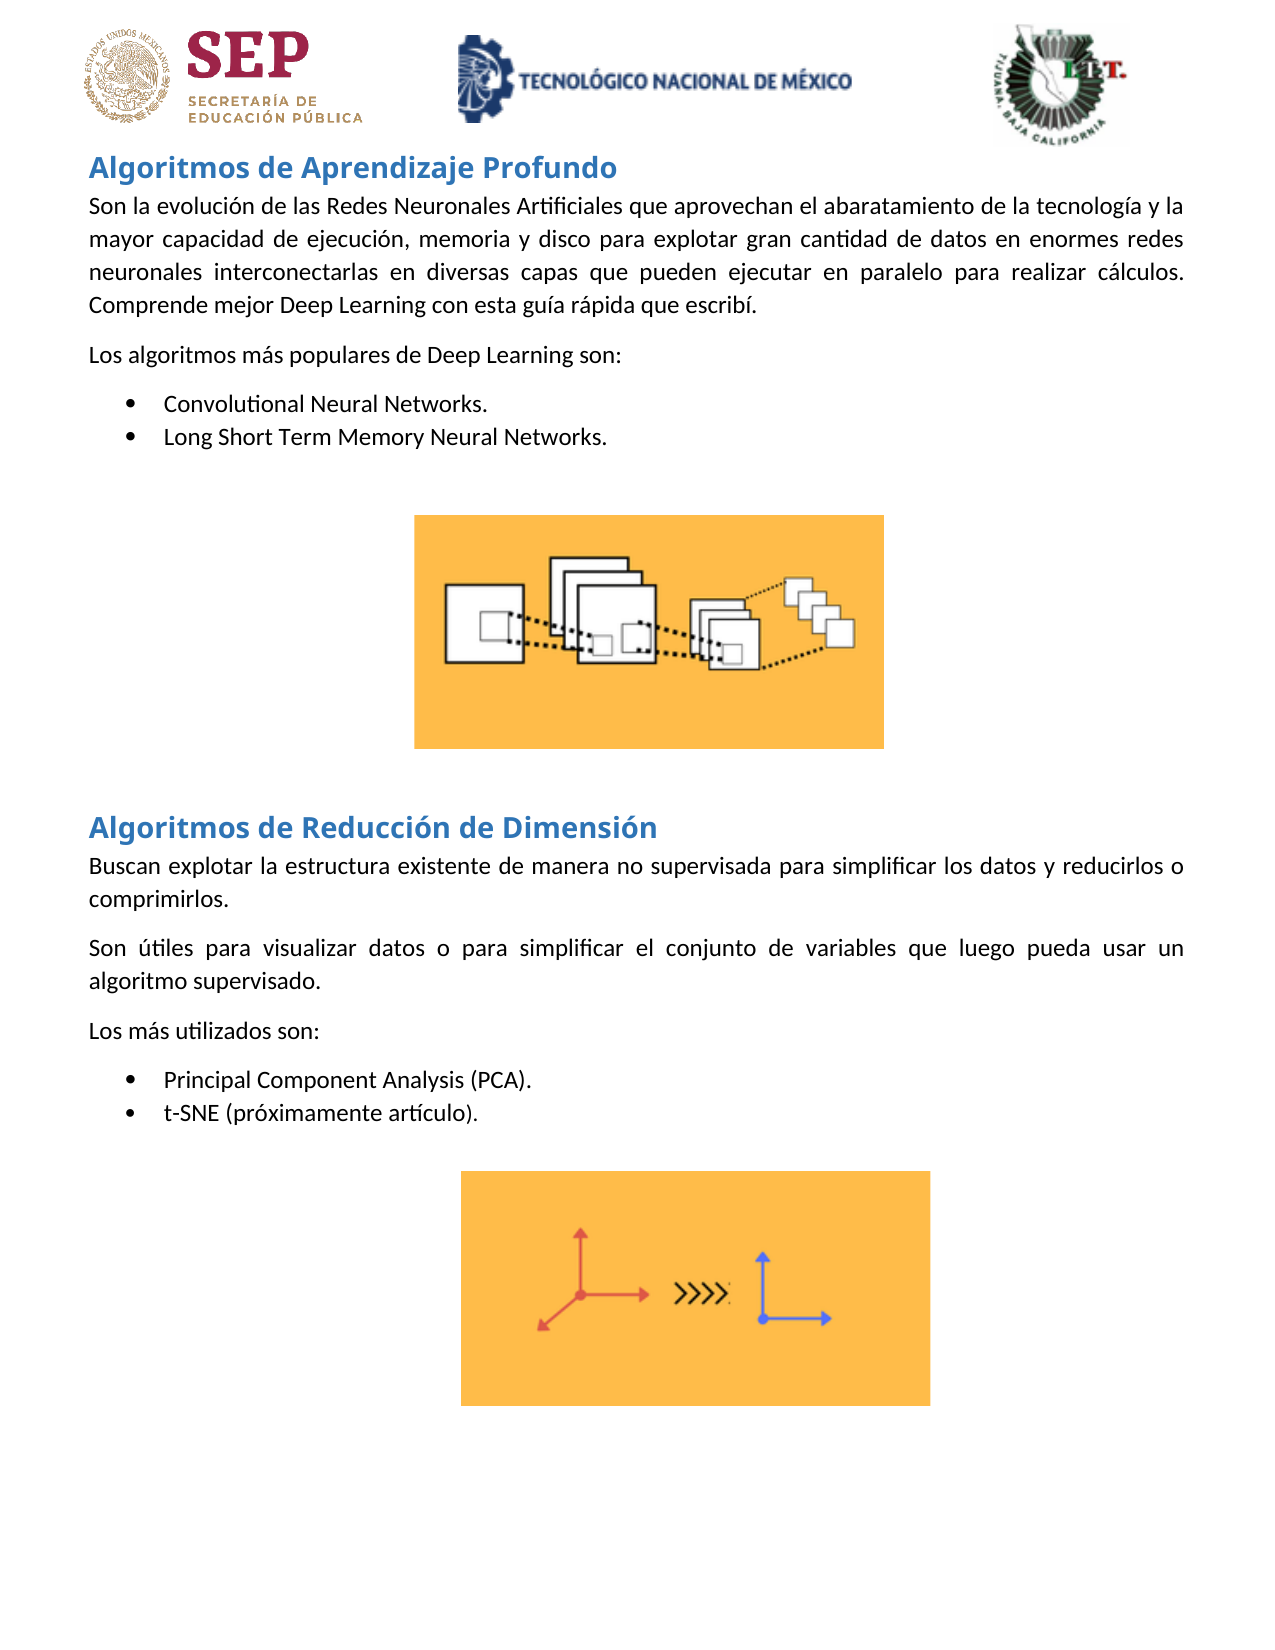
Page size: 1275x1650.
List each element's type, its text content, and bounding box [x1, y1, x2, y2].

picture [993, 23, 1130, 147]
list Convolutional Neural Networks. [126, 388, 1186, 419]
text Son la evolución de las Redes Neuronales Artificiales que aprovechan el abaratamiento de la tecnología y la mayor capacidad de ejecución, memoria y disco para explotar gran cantidad de datos en enormes redes neuronales interconectarlas en diversas capas que pueden ejecutar en paralelo para realizar cálculos. Comprende mejor Deep Learning con esta guía rápida que escribí. [89, 190, 1186, 320]
text Son útiles para visualizar datos o para simplificar el conjunto de variables que luego pueda usar un algoritmo supervisado. [89, 933, 1186, 996]
text Buscan explotar la estructura existente de manera no supervisada para simplificar los datos y reducirlos o comprimirlos. [89, 850, 1186, 913]
picture [414, 515, 884, 749]
list Principal Component Analysis (PCA). [126, 1065, 1186, 1095]
picture [458, 35, 852, 123]
list Long Short Term Memory Neural Networks. [126, 421, 1186, 452]
picture [83, 29, 363, 123]
text Los más utilizados son: [89, 1015, 1186, 1046]
subtitle Algoritmos de Reducción de Dimensión [89, 807, 1098, 847]
picture [461, 1171, 931, 1406]
list t-SNE (próximamente artículo). [126, 1098, 1186, 1128]
text Los algoritmos más populares de Deep Learning son: [89, 339, 1186, 369]
subtitle Algoritmos de Aprendizaje Profundo [89, 148, 1098, 187]
